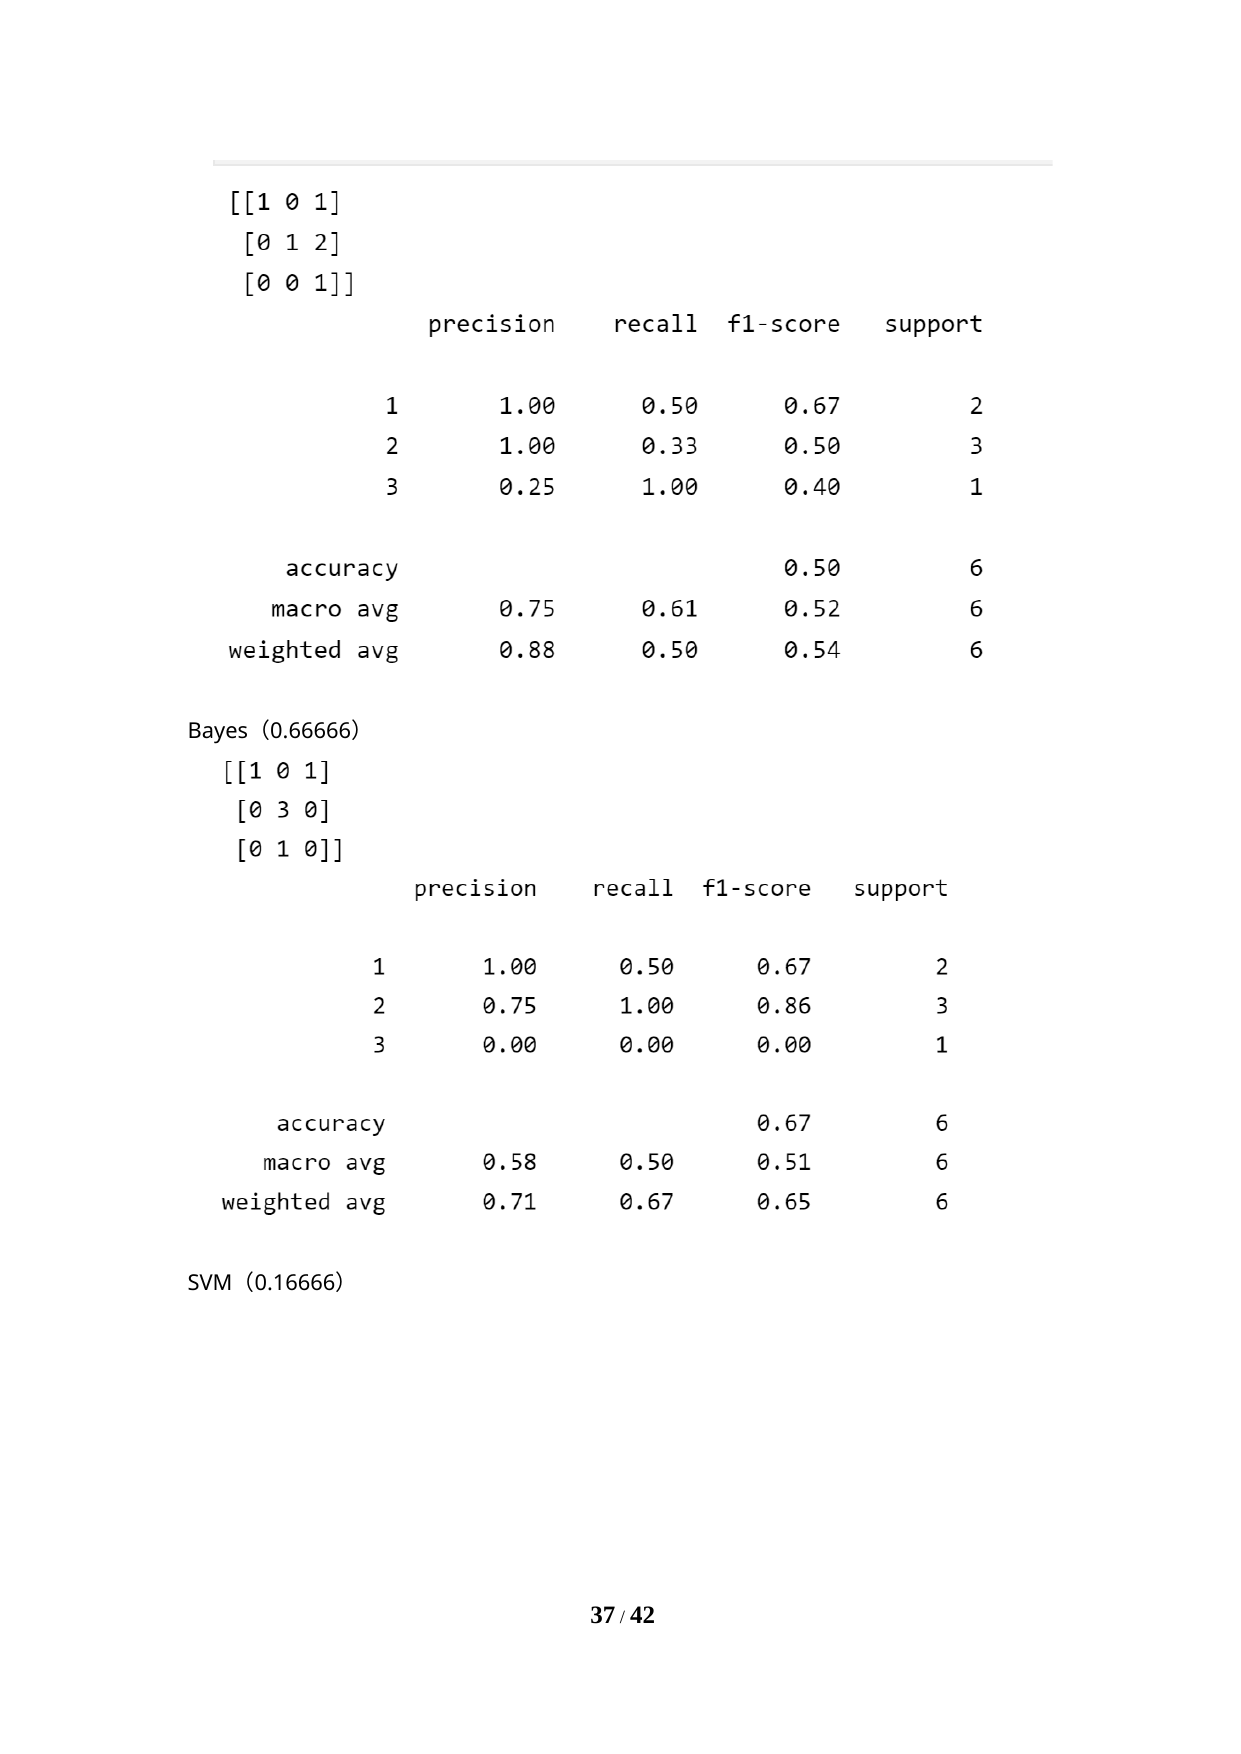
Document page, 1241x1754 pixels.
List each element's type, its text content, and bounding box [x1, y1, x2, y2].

picture [187, 160, 1053, 691]
text SVM（0.16666） [187, 1265, 1053, 1298]
picture [187, 745, 1053, 1249]
text Bayes（0.66666） [187, 713, 1053, 745]
